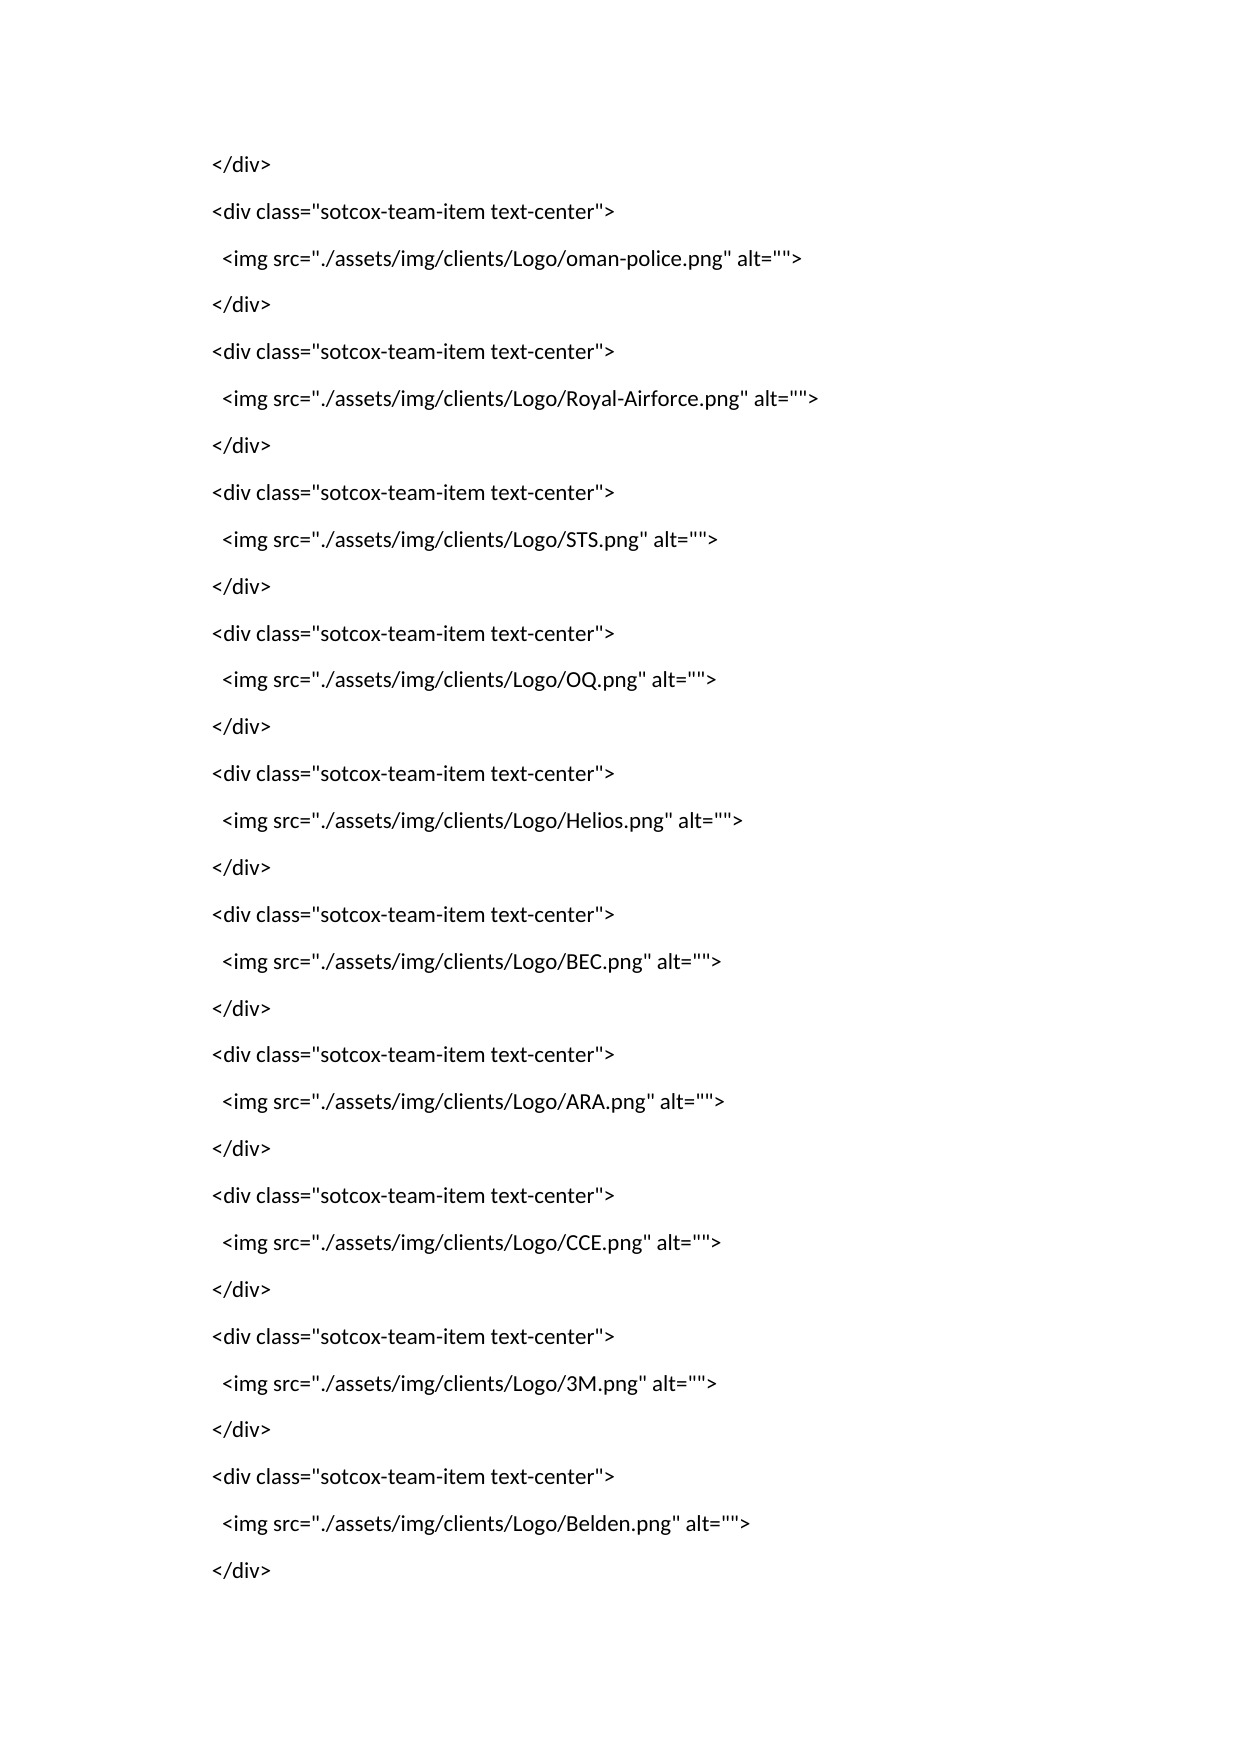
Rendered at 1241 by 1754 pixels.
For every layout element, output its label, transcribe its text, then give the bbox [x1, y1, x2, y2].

text <div class="sotcox-team-item text-center"> [150, 1322, 1090, 1350]
text </div> [150, 572, 1090, 600]
text <img src="./assets/img/clients/Logo/CCE.png" alt=""> [150, 1228, 1090, 1256]
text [150, 1462, 1090, 1491]
text <img src="./assets/img/clients/Logo/BEC.png" alt=""> [150, 947, 1090, 975]
text <div class="sotcox-team-item text-center"> [150, 1041, 1090, 1069]
text </div> [150, 853, 1090, 881]
text <img src="./assets/img/clients/Logo/Belden.png" alt=""> [150, 1509, 1090, 1537]
text <img src="./assets/img/clients/Logo/Royal-Airforce.png" alt=""> [150, 384, 1090, 412]
text </div> [150, 1275, 1090, 1303]
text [150, 337, 1090, 366]
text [150, 197, 1090, 225]
text <img src="./assets/img/clients/Logo/STS.png" alt=""> [150, 525, 1090, 553]
text <img src="./assets/img/clients/Logo/3M.png" alt=""> [150, 1369, 1090, 1397]
text </div> [150, 1416, 1090, 1444]
text <div class="sotcox-team-item text-center"> [150, 1181, 1090, 1209]
text </div> [150, 1556, 1090, 1584]
text </div> [150, 1134, 1090, 1162]
text <img src="./assets/img/clients/Logo/OQ.png" alt=""> [150, 666, 1090, 694]
text <img src="./assets/img/clients/Logo/Helios.png" alt=""> [150, 806, 1090, 834]
text </div> [150, 150, 1090, 178]
text </div> [150, 712, 1090, 741]
text </div> [150, 431, 1090, 459]
text <div class="sotcox-team-item text-center"> [150, 619, 1090, 647]
text <img src="./assets/img/clients/Logo/ARA.png" alt=""> [150, 1087, 1090, 1116]
text <div class="sotcox-team-item text-center"> [150, 478, 1090, 506]
text <div class="sotcox-team-item text-center"> [150, 759, 1090, 787]
text </div> [150, 291, 1090, 319]
text <img src="./assets/img/clients/Logo/oman-police.png" alt=""> [150, 244, 1090, 272]
text </div> [150, 994, 1090, 1022]
text <div class="sotcox-team-item text-center"> [150, 900, 1090, 928]
